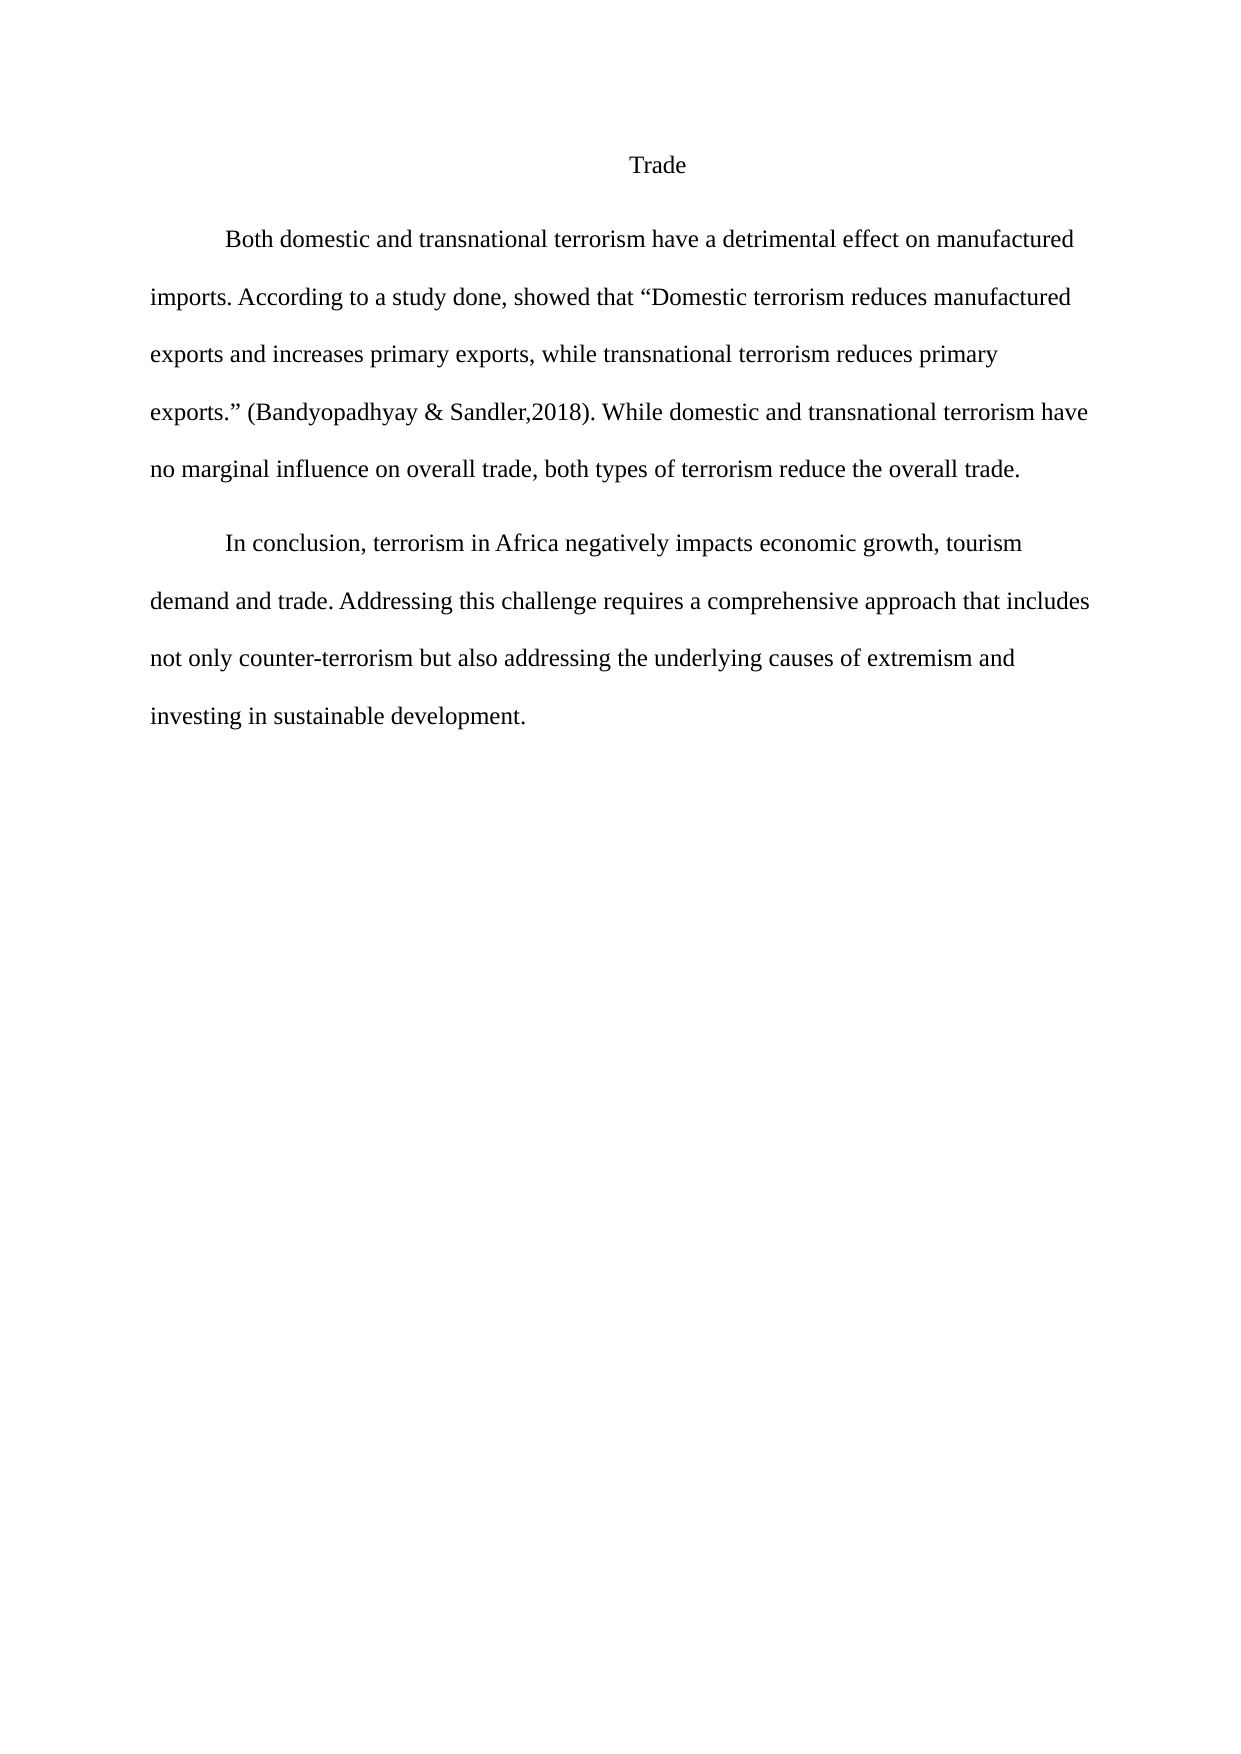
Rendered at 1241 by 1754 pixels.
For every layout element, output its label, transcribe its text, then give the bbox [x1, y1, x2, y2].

text In conclusion, terrorism in Africa negatively impacts economic growth, tourism demand and trade. Addressing this challenge requires a comprehensive approach that includes not only counter-terrorism but also addressing the underlying causes of extremism and investing in sustainable development. [150, 528, 1090, 729]
text Both domestic and transnational terrorism have a detrimental effect on manufactured imports. According to a study done, showed that “Domestic terrorism reduces manufactured exports and increases primary exports, while transnational terrorism reduces primary exports.” (Bandyopadhyay & Sandler,2018). While domestic and transnational terrorism have no marginal influence on overall trade, both types of terrorism reduce the overall trade. [150, 224, 1090, 483]
text Trade [150, 150, 1090, 179]
